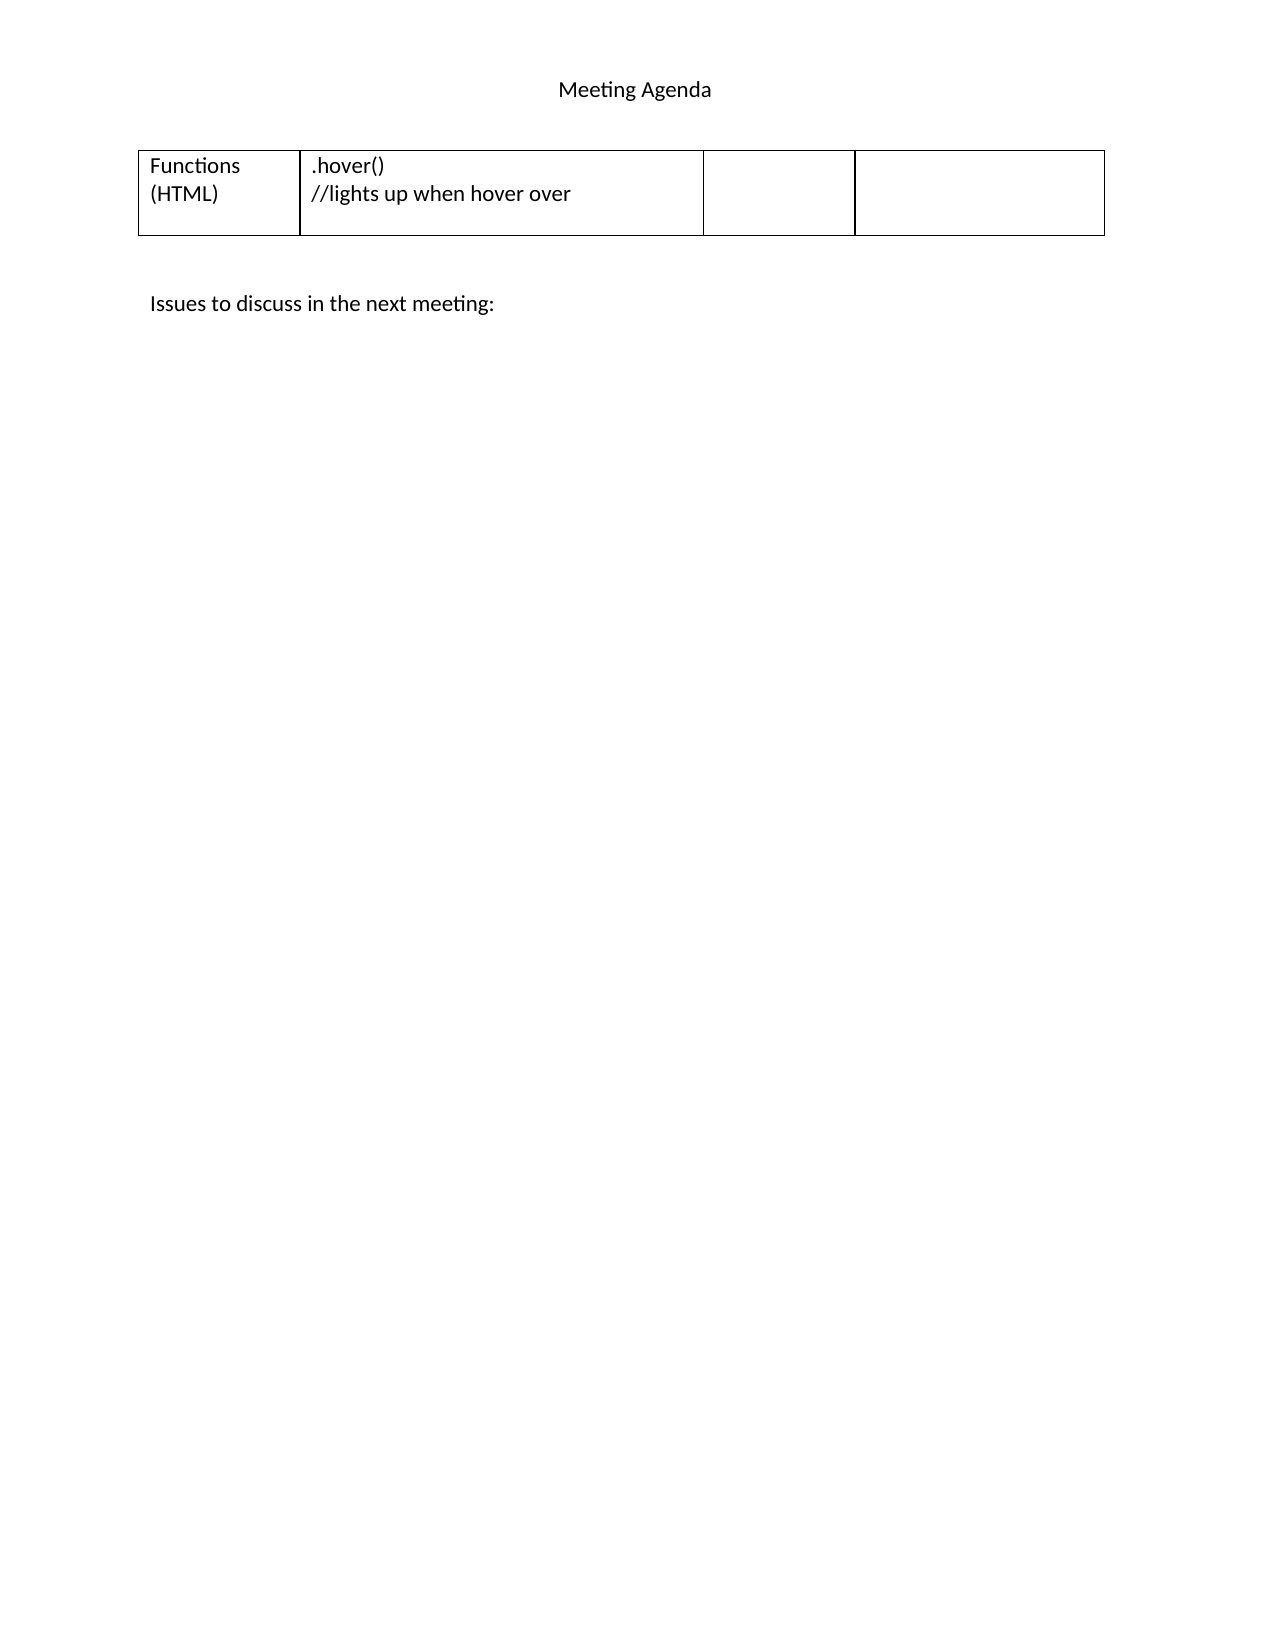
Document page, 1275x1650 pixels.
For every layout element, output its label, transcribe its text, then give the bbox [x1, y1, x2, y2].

table_cell [704, 151, 854, 235]
table_cell .hover() //lights up when hover over [301, 151, 703, 235]
text Issues to discuss in the next meeting: [150, 289, 1125, 317]
table_cell [856, 151, 1104, 235]
table_cell Functions (HTML) [139, 151, 299, 235]
